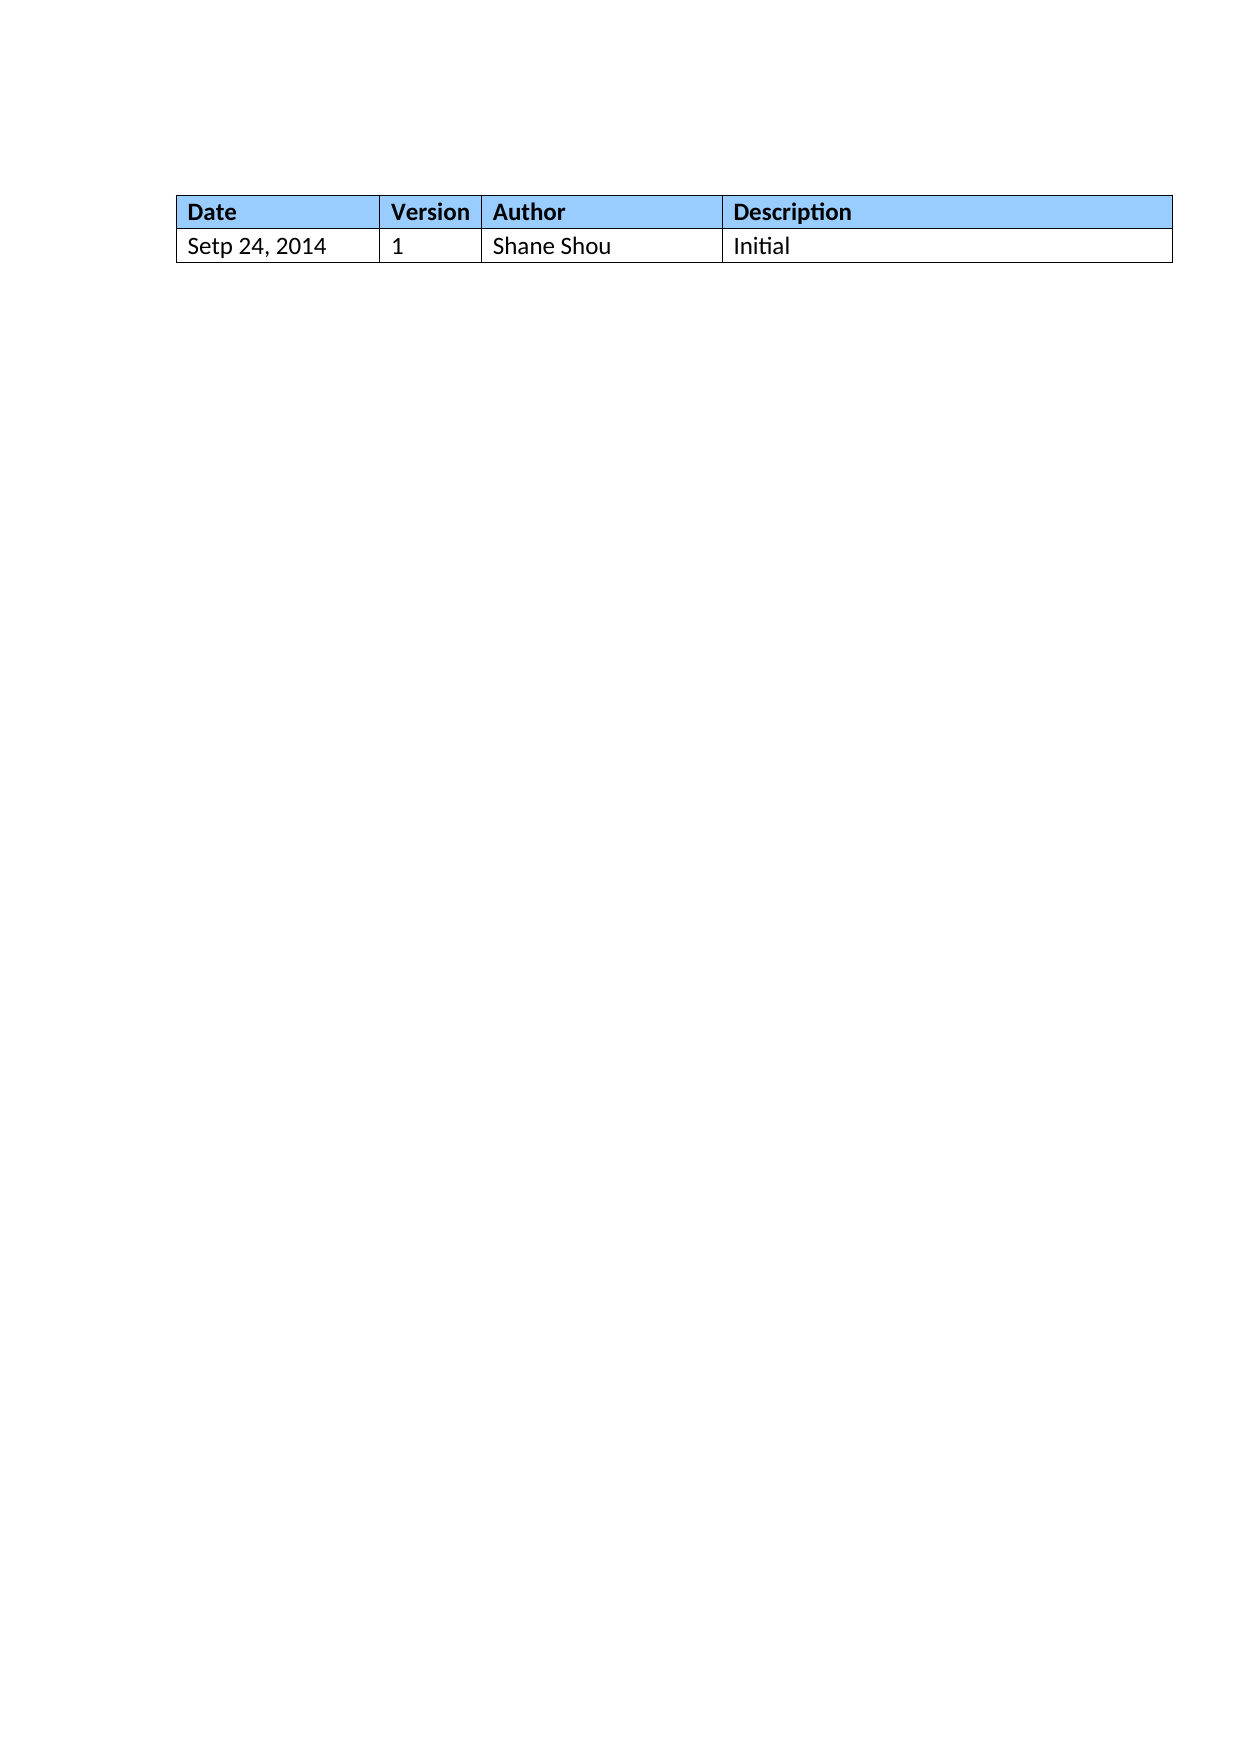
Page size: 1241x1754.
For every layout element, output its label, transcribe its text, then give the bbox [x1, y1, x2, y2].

table_header Description [723, 196, 1172, 228]
table_cell Setp 24, 2014 [177, 229, 379, 262]
table_header Version [380, 196, 481, 228]
table_header Author [482, 196, 722, 228]
table_header Date [177, 196, 379, 228]
table_cell Initial [723, 229, 1172, 262]
table_cell Shane Shou [482, 229, 722, 262]
table_cell 1 [380, 229, 481, 262]
